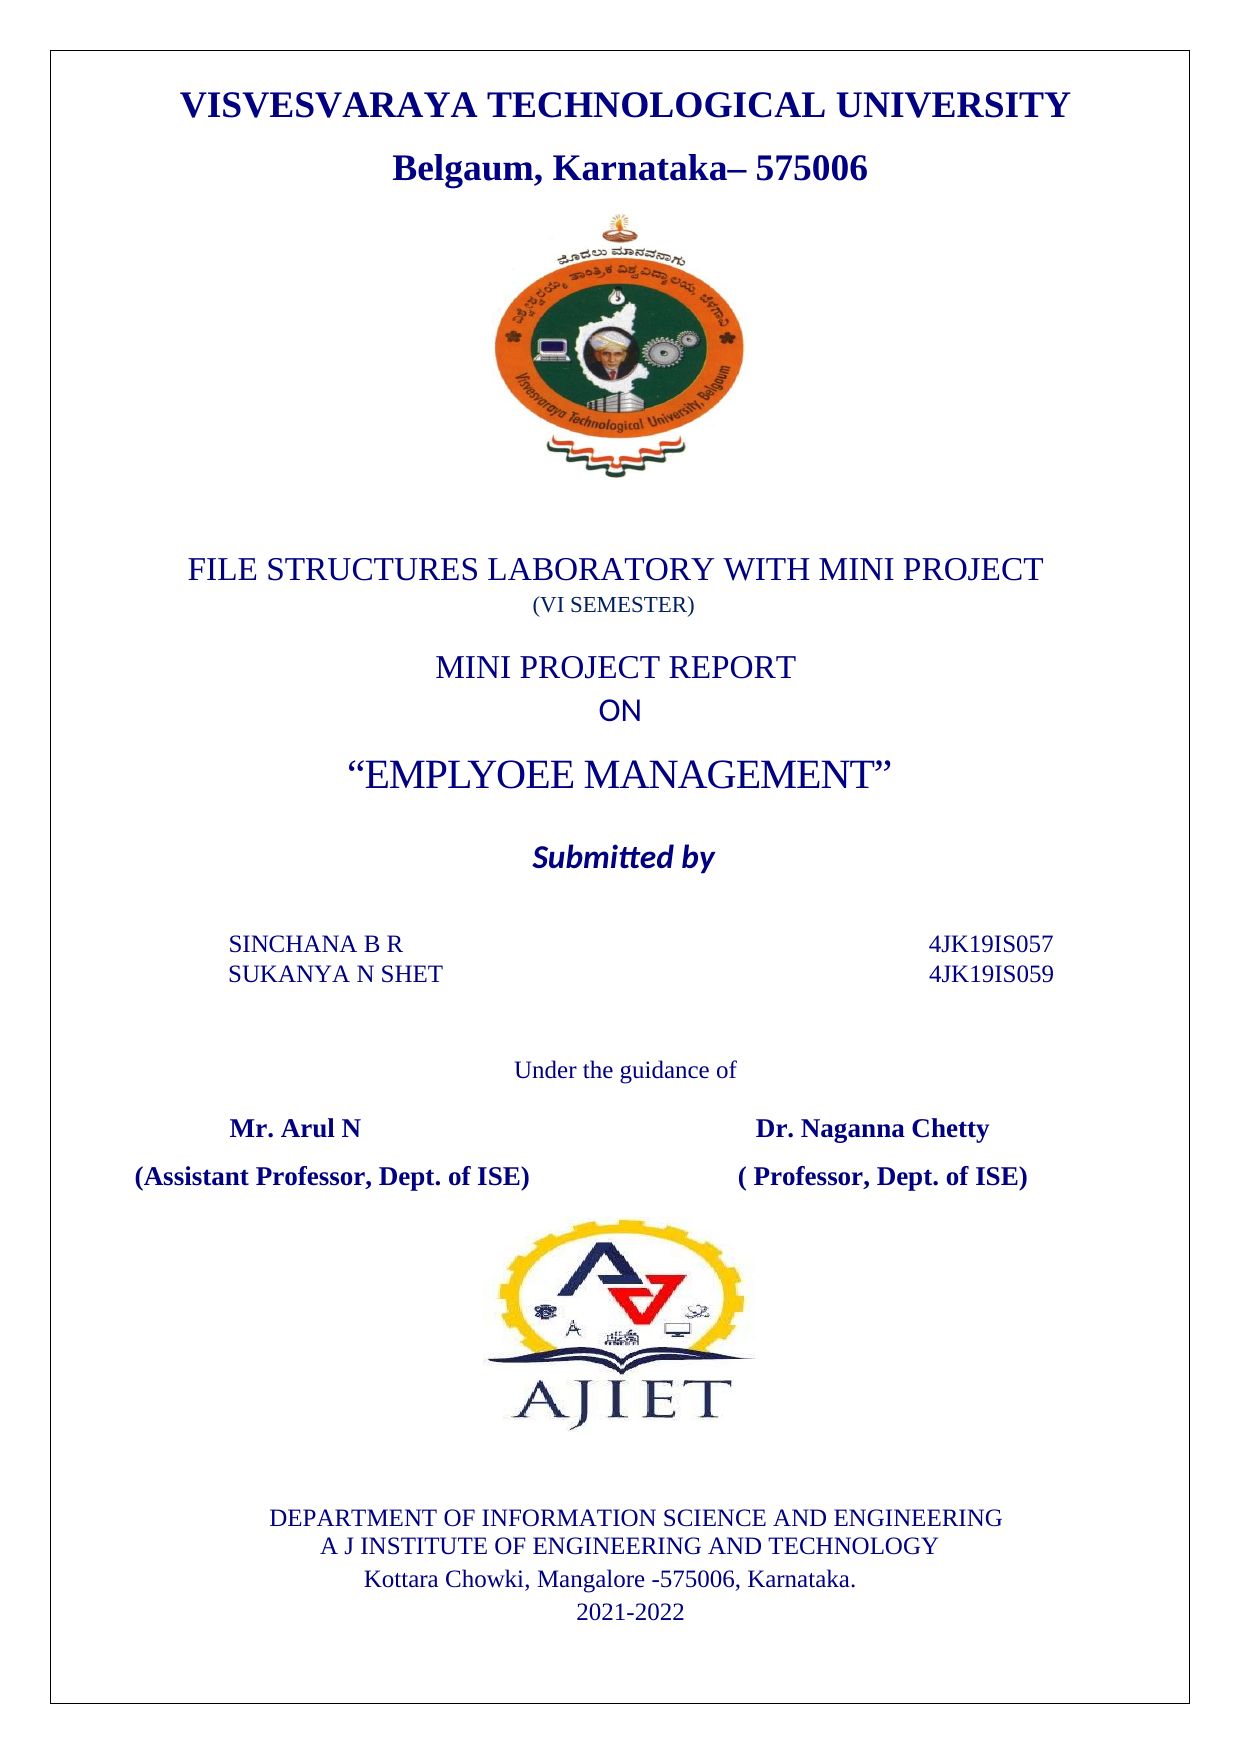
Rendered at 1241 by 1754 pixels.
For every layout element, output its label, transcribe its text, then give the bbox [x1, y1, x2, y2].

text VISVESVARAYA TECHNOLOGICAL UNIVERSITY [94, 82, 1157, 125]
text Under the guidance of [94, 1055, 1157, 1084]
subtitle MINI PROJECT REPORT [75, 648, 1157, 686]
text ON [75, 689, 1165, 730]
text Mr. Arul N Dr. Naganna Chetty [182, 1113, 1165, 1144]
picture [491, 214, 749, 478]
text DEPARTMENT OF INFORMATION SCIENCE AND ENGINEERING [107, 1503, 1165, 1531]
text 2021-2022 [207, 1597, 1165, 1626]
text A J INSTITUTE OF ENGINEERING AND TECHNOLOGY [207, 1531, 1165, 1560]
text SINCHANA B R 4JK19IS057 [117, 926, 1165, 959]
text Submitted by [93, 836, 1157, 877]
text (Assistant Professor, Dept. of ISE) ( Professor, Dept. of ISE) [87, 1160, 1165, 1191]
text SUKANYA N SHET 4JK19IS059 [117, 959, 1165, 988]
title “EMPLYOEE MANAGEMENT” [75, 750, 1165, 798]
text Belgaum, Karnataka– 575006 [94, 145, 1157, 188]
subtitle FILE STRUCTURES LABORATORY WITH MINI PROJECT [75, 550, 1157, 588]
picture [483, 1217, 759, 1432]
text (VI SEMESTER) [75, 591, 1165, 617]
text Kottara Chowki, Mangalore -575006, Karnataka. [207, 1564, 1165, 1593]
